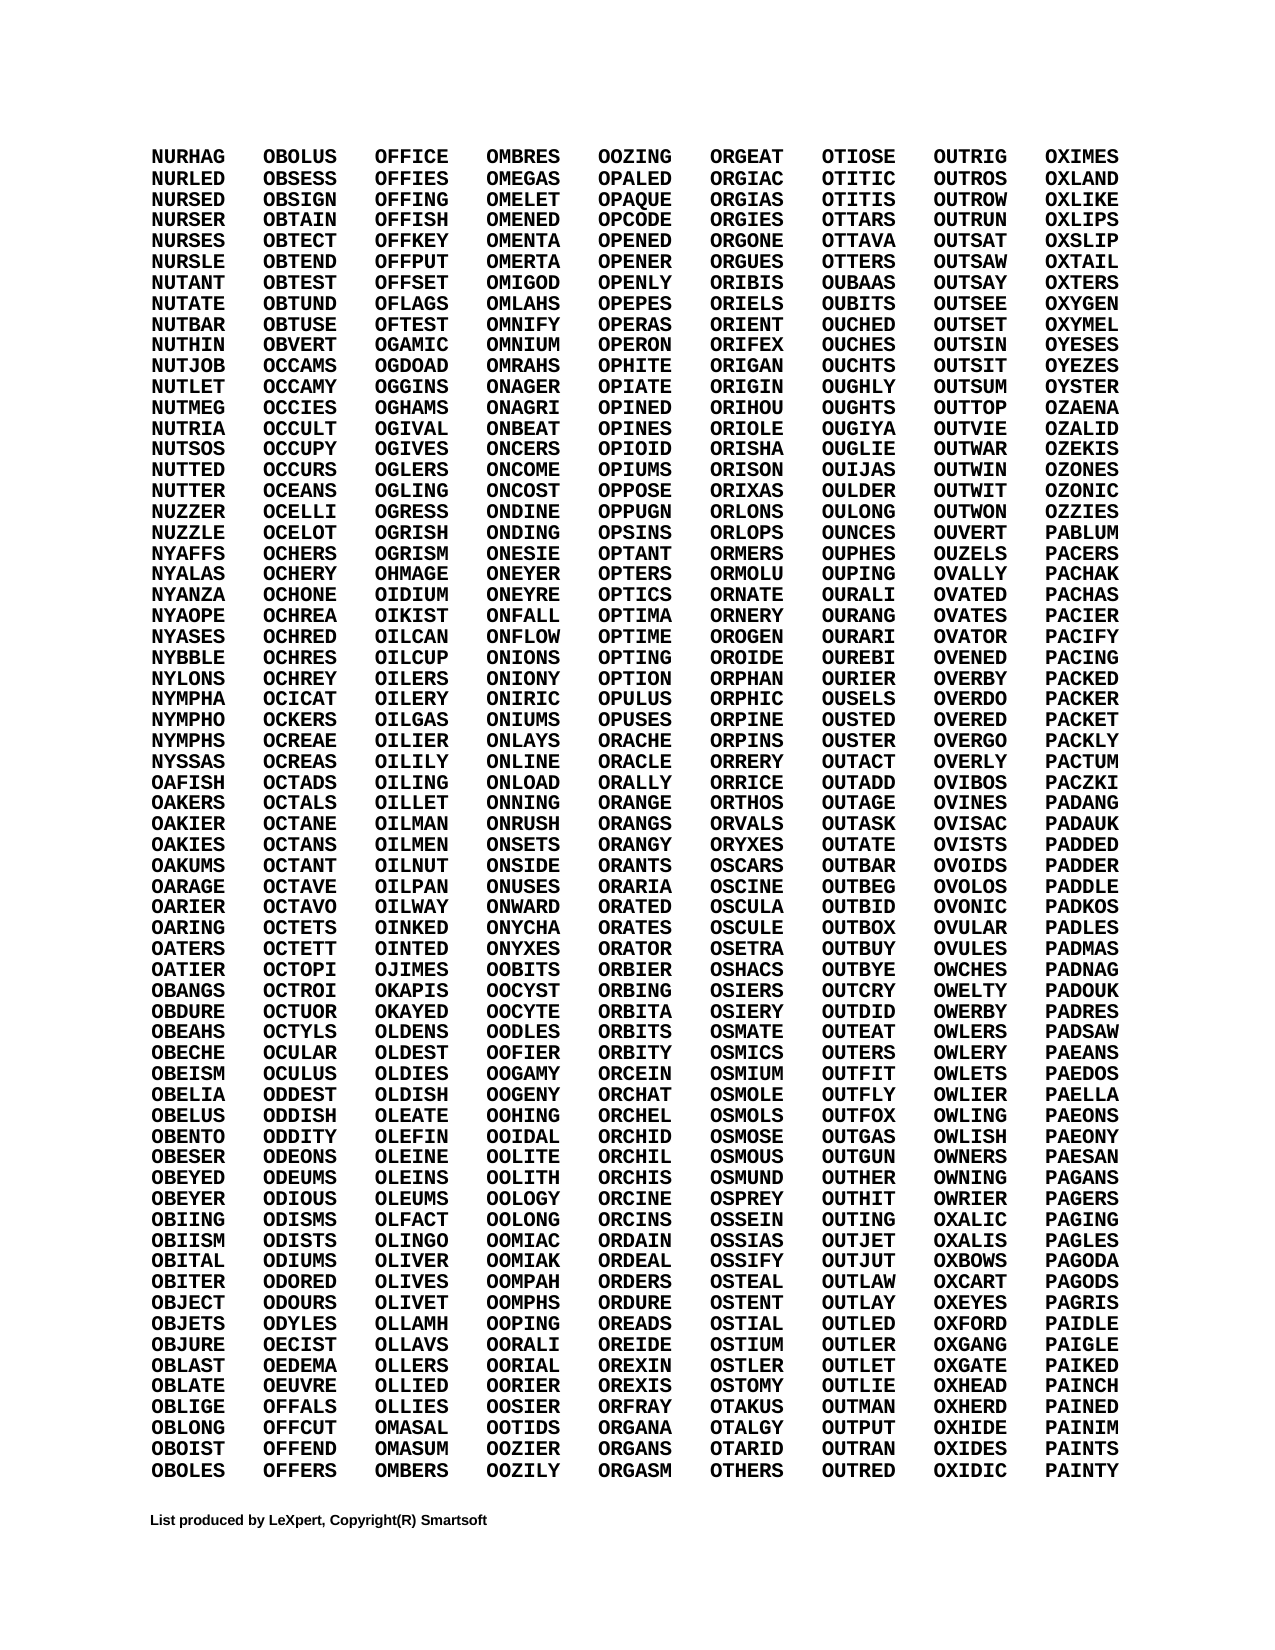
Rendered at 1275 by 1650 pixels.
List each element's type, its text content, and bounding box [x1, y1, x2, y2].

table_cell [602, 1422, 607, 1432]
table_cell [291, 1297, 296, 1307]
text List produced by LeXpert, Copyright(R) Smartsoft [150, 1512, 1135, 1529]
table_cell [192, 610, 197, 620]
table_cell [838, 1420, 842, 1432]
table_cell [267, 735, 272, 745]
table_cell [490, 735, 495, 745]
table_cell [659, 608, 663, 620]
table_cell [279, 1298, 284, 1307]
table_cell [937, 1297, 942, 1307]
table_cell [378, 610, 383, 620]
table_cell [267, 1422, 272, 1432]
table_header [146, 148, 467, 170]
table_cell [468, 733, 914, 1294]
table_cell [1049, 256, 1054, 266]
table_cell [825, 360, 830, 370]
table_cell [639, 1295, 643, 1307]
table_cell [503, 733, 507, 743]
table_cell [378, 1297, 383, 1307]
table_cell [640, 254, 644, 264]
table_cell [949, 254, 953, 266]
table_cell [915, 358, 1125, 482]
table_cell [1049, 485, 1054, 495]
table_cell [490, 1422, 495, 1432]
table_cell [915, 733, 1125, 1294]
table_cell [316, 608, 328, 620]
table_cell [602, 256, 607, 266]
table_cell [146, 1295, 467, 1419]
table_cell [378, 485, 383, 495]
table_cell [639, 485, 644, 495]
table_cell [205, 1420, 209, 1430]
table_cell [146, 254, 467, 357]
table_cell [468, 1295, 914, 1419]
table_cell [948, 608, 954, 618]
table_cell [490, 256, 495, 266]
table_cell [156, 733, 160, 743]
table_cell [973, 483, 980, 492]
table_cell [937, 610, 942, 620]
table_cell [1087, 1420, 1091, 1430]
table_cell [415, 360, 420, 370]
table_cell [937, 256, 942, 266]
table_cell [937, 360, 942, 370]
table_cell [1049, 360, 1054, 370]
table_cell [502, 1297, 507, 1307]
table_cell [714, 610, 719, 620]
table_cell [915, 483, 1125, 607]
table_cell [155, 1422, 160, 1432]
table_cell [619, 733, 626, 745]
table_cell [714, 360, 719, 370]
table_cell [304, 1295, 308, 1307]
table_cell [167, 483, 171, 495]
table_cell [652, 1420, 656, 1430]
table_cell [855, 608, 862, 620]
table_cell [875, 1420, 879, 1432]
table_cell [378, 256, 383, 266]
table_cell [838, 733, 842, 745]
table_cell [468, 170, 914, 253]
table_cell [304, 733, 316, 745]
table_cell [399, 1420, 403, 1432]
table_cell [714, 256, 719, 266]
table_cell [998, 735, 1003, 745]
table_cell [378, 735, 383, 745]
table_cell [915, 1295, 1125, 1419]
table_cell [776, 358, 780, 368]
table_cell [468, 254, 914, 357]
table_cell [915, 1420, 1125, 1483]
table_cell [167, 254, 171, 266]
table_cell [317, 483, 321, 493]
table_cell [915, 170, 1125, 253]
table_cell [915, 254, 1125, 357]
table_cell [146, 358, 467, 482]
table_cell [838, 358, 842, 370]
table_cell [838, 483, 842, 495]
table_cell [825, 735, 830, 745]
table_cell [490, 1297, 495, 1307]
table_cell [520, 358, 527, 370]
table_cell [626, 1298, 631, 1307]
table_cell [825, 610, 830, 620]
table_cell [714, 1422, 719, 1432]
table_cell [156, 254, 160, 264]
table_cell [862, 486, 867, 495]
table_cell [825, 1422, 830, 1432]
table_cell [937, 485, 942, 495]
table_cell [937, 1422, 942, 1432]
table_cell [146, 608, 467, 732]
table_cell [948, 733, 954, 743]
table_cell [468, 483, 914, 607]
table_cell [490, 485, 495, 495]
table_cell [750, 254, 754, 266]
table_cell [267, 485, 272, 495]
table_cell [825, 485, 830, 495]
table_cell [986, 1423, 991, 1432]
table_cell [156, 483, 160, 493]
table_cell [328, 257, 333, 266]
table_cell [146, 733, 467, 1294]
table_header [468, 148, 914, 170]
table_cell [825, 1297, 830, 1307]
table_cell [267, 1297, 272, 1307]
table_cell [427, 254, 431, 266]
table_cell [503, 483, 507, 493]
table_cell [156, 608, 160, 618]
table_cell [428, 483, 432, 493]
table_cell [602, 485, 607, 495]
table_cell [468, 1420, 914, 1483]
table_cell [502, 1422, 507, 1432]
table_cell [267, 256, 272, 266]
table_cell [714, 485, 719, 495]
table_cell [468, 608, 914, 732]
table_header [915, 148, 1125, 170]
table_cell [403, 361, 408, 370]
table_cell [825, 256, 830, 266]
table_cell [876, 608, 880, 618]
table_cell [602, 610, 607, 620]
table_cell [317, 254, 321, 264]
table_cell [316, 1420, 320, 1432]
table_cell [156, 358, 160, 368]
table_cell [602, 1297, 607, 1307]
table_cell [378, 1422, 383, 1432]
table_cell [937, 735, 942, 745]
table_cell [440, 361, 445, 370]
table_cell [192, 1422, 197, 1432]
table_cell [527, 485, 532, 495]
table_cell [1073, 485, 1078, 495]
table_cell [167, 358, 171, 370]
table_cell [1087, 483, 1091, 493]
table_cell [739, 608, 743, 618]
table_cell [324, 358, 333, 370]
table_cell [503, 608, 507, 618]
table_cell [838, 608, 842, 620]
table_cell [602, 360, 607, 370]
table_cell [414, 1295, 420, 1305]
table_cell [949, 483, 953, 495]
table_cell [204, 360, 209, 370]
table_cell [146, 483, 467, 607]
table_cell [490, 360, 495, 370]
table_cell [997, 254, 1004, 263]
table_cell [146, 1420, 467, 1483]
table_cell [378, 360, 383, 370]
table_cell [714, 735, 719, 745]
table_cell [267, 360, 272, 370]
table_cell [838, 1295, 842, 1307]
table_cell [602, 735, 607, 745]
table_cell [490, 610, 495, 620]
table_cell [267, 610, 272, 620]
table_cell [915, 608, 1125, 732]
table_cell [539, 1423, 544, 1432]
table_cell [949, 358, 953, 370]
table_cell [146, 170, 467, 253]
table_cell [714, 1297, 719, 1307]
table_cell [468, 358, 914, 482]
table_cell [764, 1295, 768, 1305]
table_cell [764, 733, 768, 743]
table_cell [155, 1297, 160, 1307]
